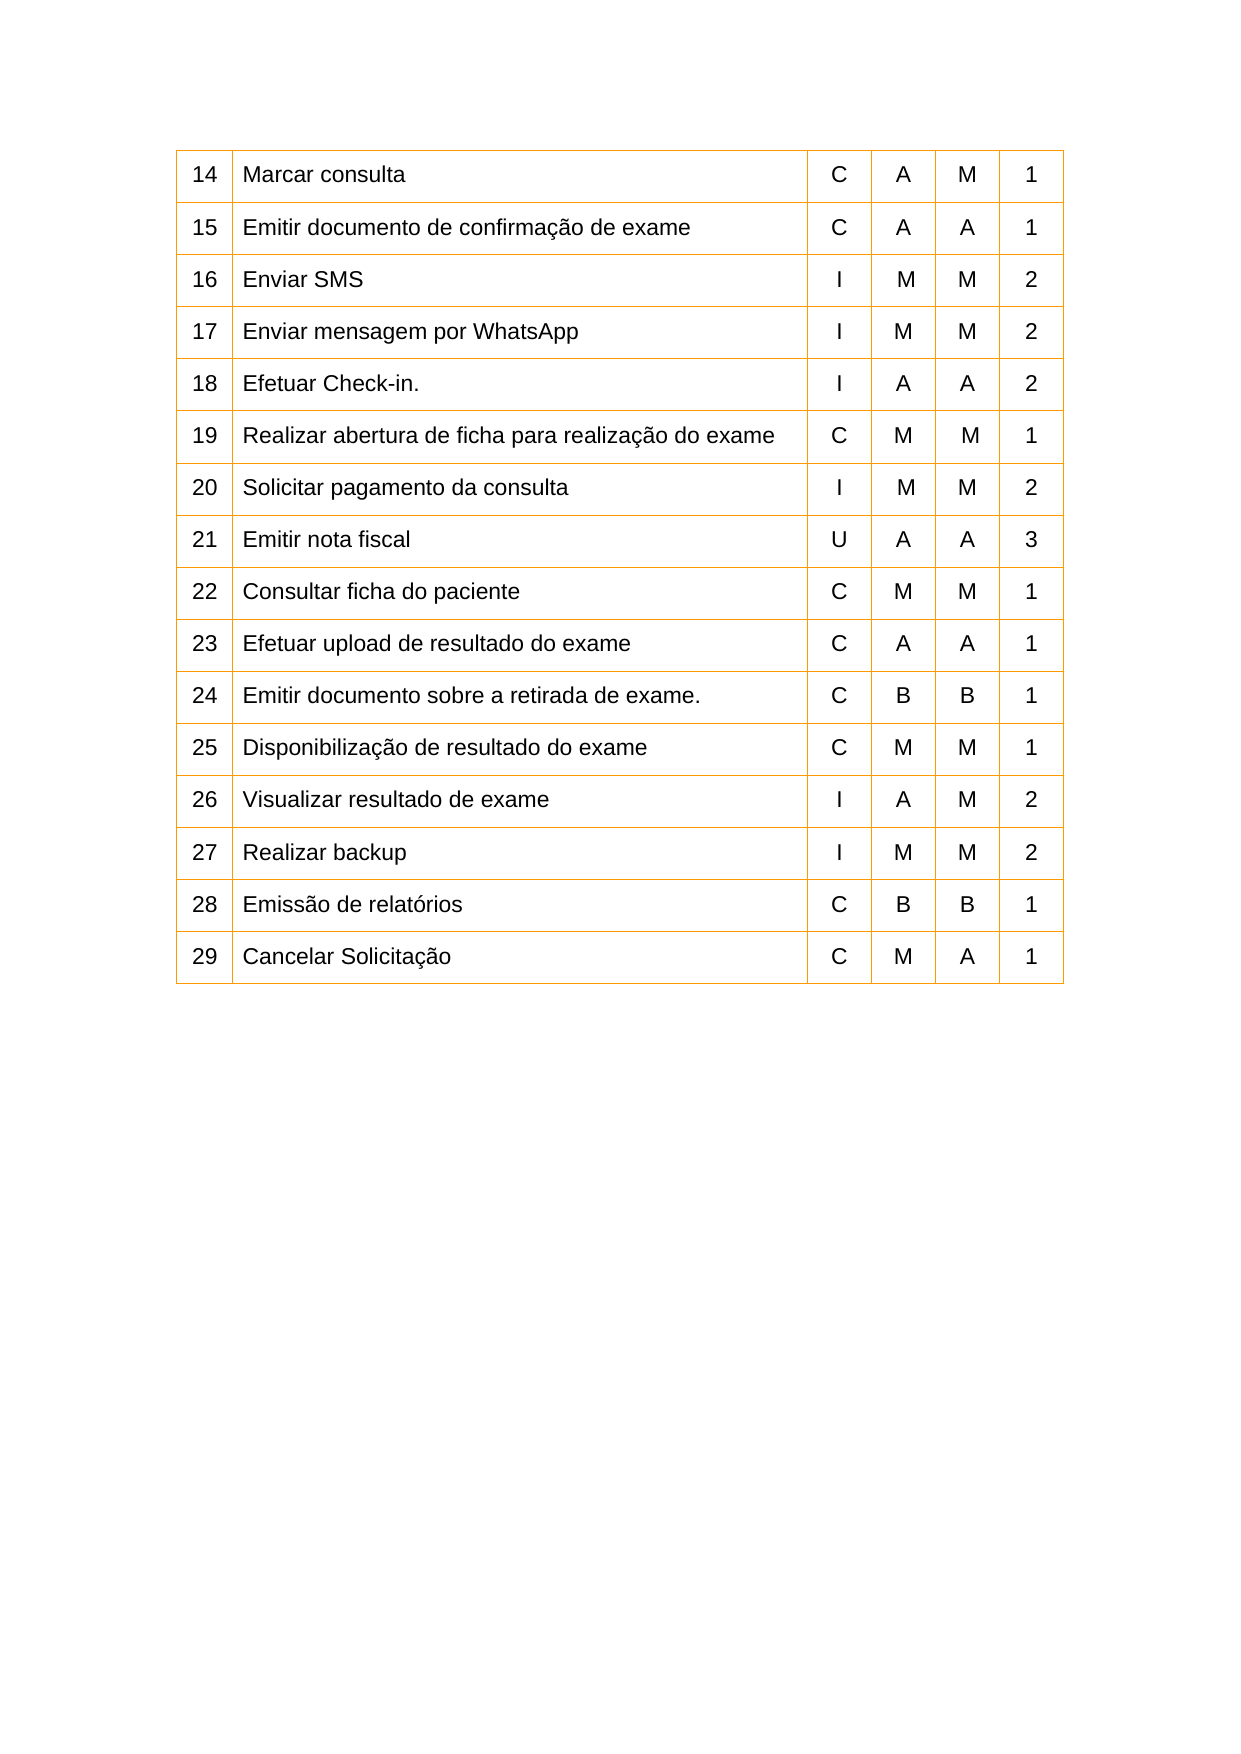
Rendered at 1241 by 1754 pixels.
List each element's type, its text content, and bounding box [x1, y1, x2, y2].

table_cell 1 [1000, 151, 1063, 202]
table_cell A [872, 203, 935, 254]
table_cell 20 [177, 464, 232, 514]
table_cell M [872, 932, 935, 983]
table_cell 1 [1000, 620, 1063, 671]
table_cell C [808, 203, 871, 254]
table_cell 16 [177, 255, 232, 306]
table_cell A [936, 359, 999, 410]
table_cell Consultar ficha do paciente [233, 568, 807, 619]
table_cell B [936, 672, 999, 723]
table_cell C [808, 932, 871, 983]
table_cell A [872, 776, 935, 827]
table_cell 1 [1000, 724, 1063, 775]
table_cell 15 [177, 203, 232, 254]
table_cell 1 [1000, 203, 1063, 254]
table_cell 2 [1000, 464, 1063, 514]
table_cell U [808, 516, 871, 567]
table_cell M [936, 255, 999, 306]
table_cell C [808, 151, 871, 202]
table_cell 27 [177, 828, 232, 879]
table_cell A [936, 620, 999, 671]
table_cell 14 [177, 151, 232, 202]
table_cell 22 [177, 568, 232, 619]
table_cell 17 [177, 307, 232, 358]
table_cell 1 [1000, 568, 1063, 619]
table_cell A [936, 203, 999, 254]
table_cell C [808, 672, 871, 723]
table_cell Marcar consulta [233, 151, 807, 202]
table_cell 19 [177, 411, 232, 462]
table_cell 28 [177, 880, 232, 931]
table_cell Efetuar Check-in. [233, 359, 807, 410]
table_cell M [872, 568, 935, 619]
table_cell Emissão de relatórios [233, 880, 807, 931]
table_cell M [872, 411, 935, 462]
table_cell M [872, 464, 935, 514]
table_cell M [872, 828, 935, 879]
table_cell M [872, 307, 935, 358]
table_cell M [936, 568, 999, 619]
table_cell 18 [177, 359, 232, 410]
table_cell 1 [1000, 932, 1063, 983]
table_cell C [808, 724, 871, 775]
table_cell Emitir nota fiscal [233, 516, 807, 567]
table_cell 2 [1000, 828, 1063, 879]
table_cell A [872, 620, 935, 671]
table_cell A [872, 151, 935, 202]
table_cell M [936, 411, 999, 462]
table_cell I [808, 307, 871, 358]
table_cell Realizar abertura de ficha para realização do exame [233, 411, 807, 462]
table_cell C [808, 620, 871, 671]
table_cell Cancelar Solicitação [233, 932, 807, 983]
table_cell Enviar mensagem por WhatsApp [233, 307, 807, 358]
table_cell Realizar backup [233, 828, 807, 879]
table_cell I [808, 359, 871, 410]
table_cell 2 [1000, 776, 1063, 827]
table_cell Emitir documento de confirmação de exame [233, 203, 807, 254]
table_cell B [872, 880, 935, 931]
table_cell Visualizar resultado de exame [233, 776, 807, 827]
table_cell 23 [177, 620, 232, 671]
table_cell 21 [177, 516, 232, 567]
table_cell 2 [1000, 359, 1063, 410]
table_cell I [808, 255, 871, 306]
table_cell 2 [1000, 307, 1063, 358]
table_cell M [936, 151, 999, 202]
table_cell 3 [1000, 516, 1063, 567]
table_cell M [872, 255, 935, 306]
table_cell 25 [177, 724, 232, 775]
table_cell 1 [1000, 880, 1063, 931]
table_cell 1 [1000, 672, 1063, 723]
table_cell I [808, 828, 871, 879]
table_cell B [872, 672, 935, 723]
table_cell I [808, 464, 871, 514]
table_cell Efetuar upload de resultado do exame [233, 620, 807, 671]
table_cell C [808, 880, 871, 931]
table_cell Emitir documento sobre a retirada de exame. [233, 672, 807, 723]
table_cell Disponibilização de resultado do exame [233, 724, 807, 775]
table_cell I [808, 776, 871, 827]
table_cell Solicitar pagamento da consulta [233, 464, 807, 514]
table_cell C [808, 411, 871, 462]
table_cell 2 [1000, 255, 1063, 306]
table_cell B [936, 880, 999, 931]
table_cell M [936, 776, 999, 827]
table_cell 26 [177, 776, 232, 827]
table_cell A [872, 516, 935, 567]
table_cell 29 [177, 932, 232, 983]
table_cell M [936, 724, 999, 775]
table_cell Enviar SMS [233, 255, 807, 306]
table_cell A [936, 932, 999, 983]
table_cell 1 [1000, 411, 1063, 462]
table_cell A [872, 359, 935, 410]
table_cell M [936, 307, 999, 358]
table_cell M [936, 464, 999, 514]
table_cell C [808, 568, 871, 619]
table_cell M [936, 828, 999, 879]
table_cell 24 [177, 672, 232, 723]
table_cell A [936, 516, 999, 567]
table_cell M [872, 724, 935, 775]
